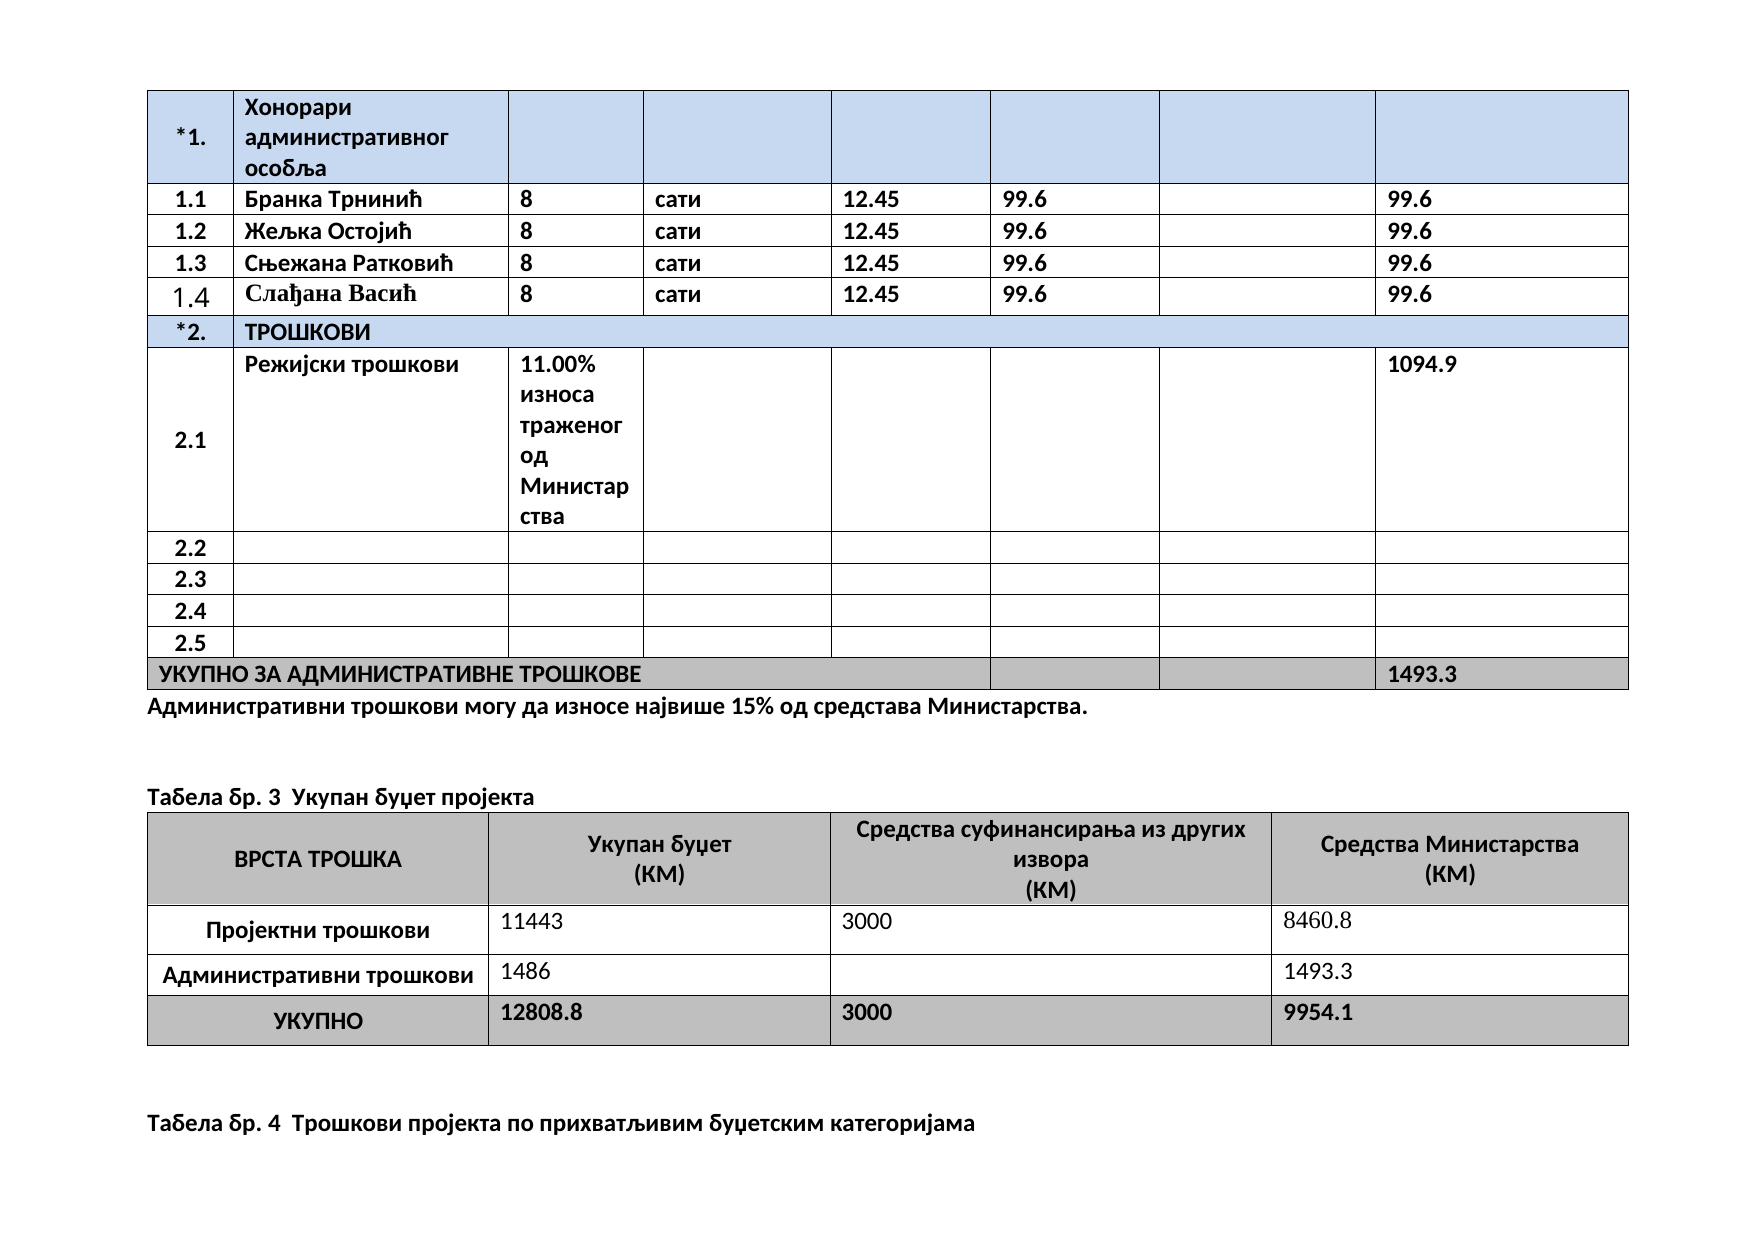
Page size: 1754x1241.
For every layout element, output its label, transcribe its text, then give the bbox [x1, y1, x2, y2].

table_cell сати [644, 278, 831, 315]
table_cell [234, 627, 508, 657]
table_cell 12808.8 [489, 996, 830, 1045]
table_cell 1493.3 [1272, 955, 1628, 995]
table_cell [1160, 91, 1375, 183]
table_cell 2.5 [148, 627, 233, 657]
table_cell Хонорари административног особља [234, 91, 508, 183]
table_cell [644, 595, 831, 626]
table_cell сати [644, 215, 831, 246]
table_cell [832, 91, 990, 183]
table_cell [832, 348, 990, 531]
table_cell [234, 595, 508, 626]
table_cell [509, 595, 643, 626]
table_cell [509, 627, 643, 657]
table_cell 8 [509, 184, 643, 214]
table_cell [1160, 627, 1375, 657]
table_cell [1160, 247, 1375, 277]
table_cell [1160, 532, 1375, 562]
table_cell 8 [509, 247, 643, 277]
table_cell [509, 91, 643, 183]
table_cell [832, 595, 990, 626]
table_cell *1. [148, 91, 233, 183]
table_cell 2.1 [148, 348, 233, 531]
table_cell 12.45 [832, 184, 990, 214]
table_cell 99.6 [1376, 278, 1628, 315]
table_cell 99.6 [1376, 247, 1628, 277]
table_cell Пројектни трошкови [148, 906, 488, 954]
table_cell [1160, 348, 1375, 531]
table_cell [832, 627, 990, 657]
table_header Средства Министарства (КМ) [1272, 813, 1628, 904]
table_cell [234, 564, 508, 594]
table_cell 11443 [489, 906, 830, 954]
table_cell Сњежана Ратковић [234, 247, 508, 277]
table_cell [1160, 278, 1375, 315]
table_cell 99.6 [991, 215, 1159, 246]
table_cell 3000 [831, 996, 1271, 1045]
table_cell [1376, 91, 1628, 183]
table_cell [1160, 184, 1375, 214]
table_cell ТРОШКОВИ [234, 316, 1628, 347]
table_cell Бранка Трнинић [234, 184, 508, 214]
table_cell Режијски трошкови [234, 348, 508, 531]
table_cell 8 [509, 215, 643, 246]
table_cell 99.6 [1376, 215, 1628, 246]
table_cell 2.3 [148, 564, 233, 594]
text Табела бр. 4 Трошкови пројекта по прихватљивим буџетским категоријама [147, 1107, 1607, 1138]
table_cell 1094.9 [1376, 348, 1628, 531]
table_cell 1.3 [148, 247, 233, 277]
table_cell 2.4 [148, 595, 233, 626]
table_cell 99.6 [991, 247, 1159, 277]
table_cell Административни трошкови [148, 955, 488, 995]
table_cell 99.6 [991, 184, 1159, 214]
table_cell 3000 [831, 906, 1271, 954]
table_cell [832, 532, 990, 562]
table_cell 99.6 [991, 278, 1159, 315]
table_cell [1376, 564, 1628, 594]
table_cell [644, 564, 831, 594]
table_cell [991, 627, 1159, 657]
table_cell [644, 91, 831, 183]
table_cell Жељка Остојић [234, 215, 508, 246]
table_cell 1486 [489, 955, 830, 995]
table_cell [1160, 215, 1375, 246]
table_cell сати [644, 184, 831, 214]
table_cell 11.00% износа траженог од Министарства [509, 348, 643, 531]
table_header Укупан буџет (КМ) [489, 813, 830, 904]
table_cell [991, 532, 1159, 562]
table_cell [1376, 627, 1628, 657]
table_cell *2. [148, 316, 233, 347]
table_cell [1376, 595, 1628, 626]
table_cell [1160, 595, 1375, 626]
table_cell [234, 532, 508, 562]
table_cell [991, 348, 1159, 531]
table_cell [644, 348, 831, 531]
table_cell 1.2 [148, 215, 233, 246]
table_header ВРСТА ТРОШКА [148, 813, 488, 904]
table_cell [1160, 658, 1375, 689]
table_cell 12.45 [832, 247, 990, 277]
table_cell [832, 564, 990, 594]
table_cell 12.45 [832, 278, 990, 315]
table_cell 8 [509, 278, 643, 315]
text Административни трошкови могу да износе највише 15% од средстава Министарства. [147, 690, 1607, 720]
table_cell [991, 595, 1159, 626]
text Табела бр. 3 Укупан буџет пројекта [147, 781, 1607, 812]
table_cell [991, 91, 1159, 183]
table_cell Слађана Васић [234, 278, 508, 315]
table_cell [509, 564, 643, 594]
table_cell 1493.3 [1376, 658, 1628, 689]
table_cell УКУПНО [148, 996, 488, 1045]
table_cell 12.45 [832, 215, 990, 246]
table_cell сати [644, 247, 831, 277]
table_cell 1.1 [148, 184, 233, 214]
table_cell [509, 532, 643, 562]
table_header Средства суфинансирања из других извора (КМ) [831, 813, 1271, 904]
table_cell [644, 532, 831, 562]
table_cell [991, 658, 1159, 689]
table_cell [644, 627, 831, 657]
table_cell [831, 955, 1271, 995]
table_cell 9954.1 [1272, 996, 1628, 1045]
table_cell 99.6 [1376, 184, 1628, 214]
table_cell УКУПНО ЗА АДМИНИСТРАТИВНЕ ТРОШКОВЕ [148, 658, 990, 689]
table_cell [1376, 532, 1628, 562]
table_cell [1160, 564, 1375, 594]
table_cell 8460.8 [1272, 906, 1628, 954]
table_cell 2.2 [148, 532, 233, 562]
table_cell 1.4 [148, 278, 233, 315]
table_cell [991, 564, 1159, 594]
